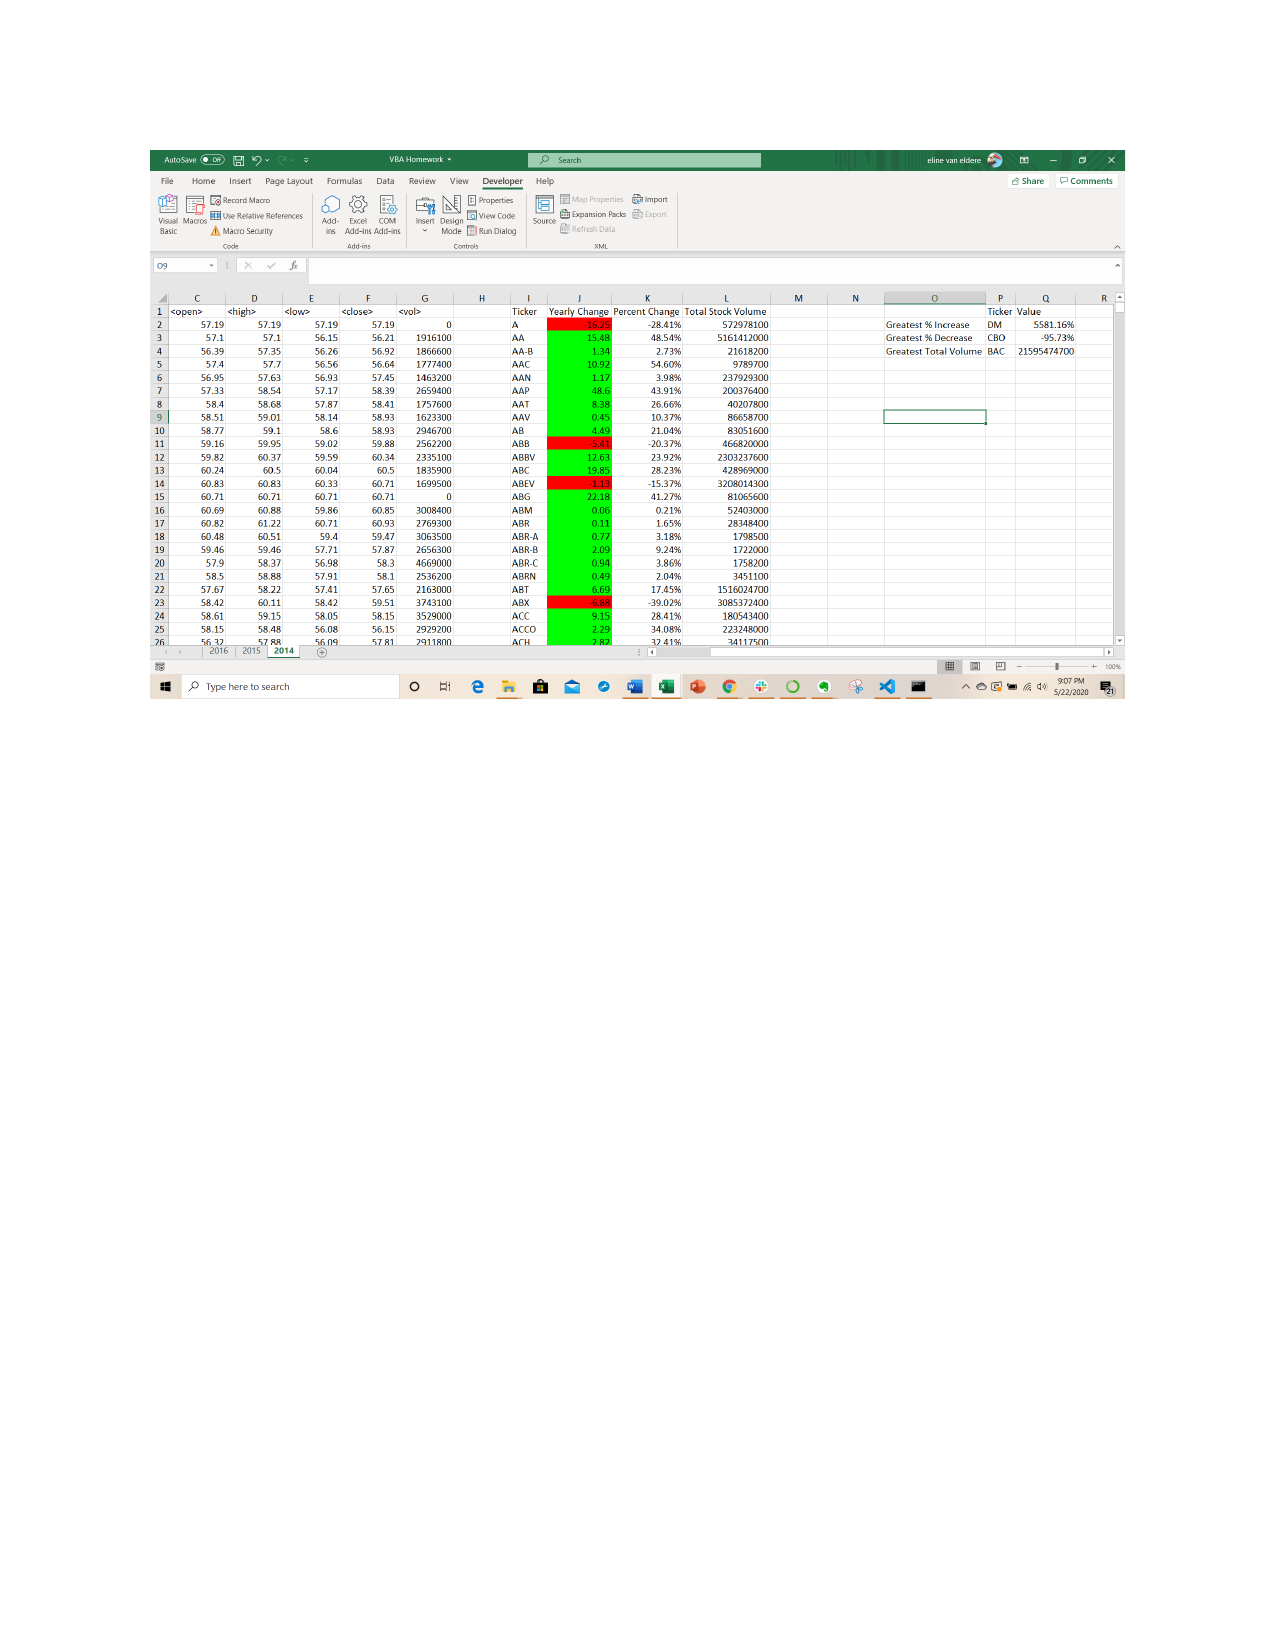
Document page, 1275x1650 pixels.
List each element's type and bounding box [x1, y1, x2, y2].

picture [150, 150, 1125, 699]
